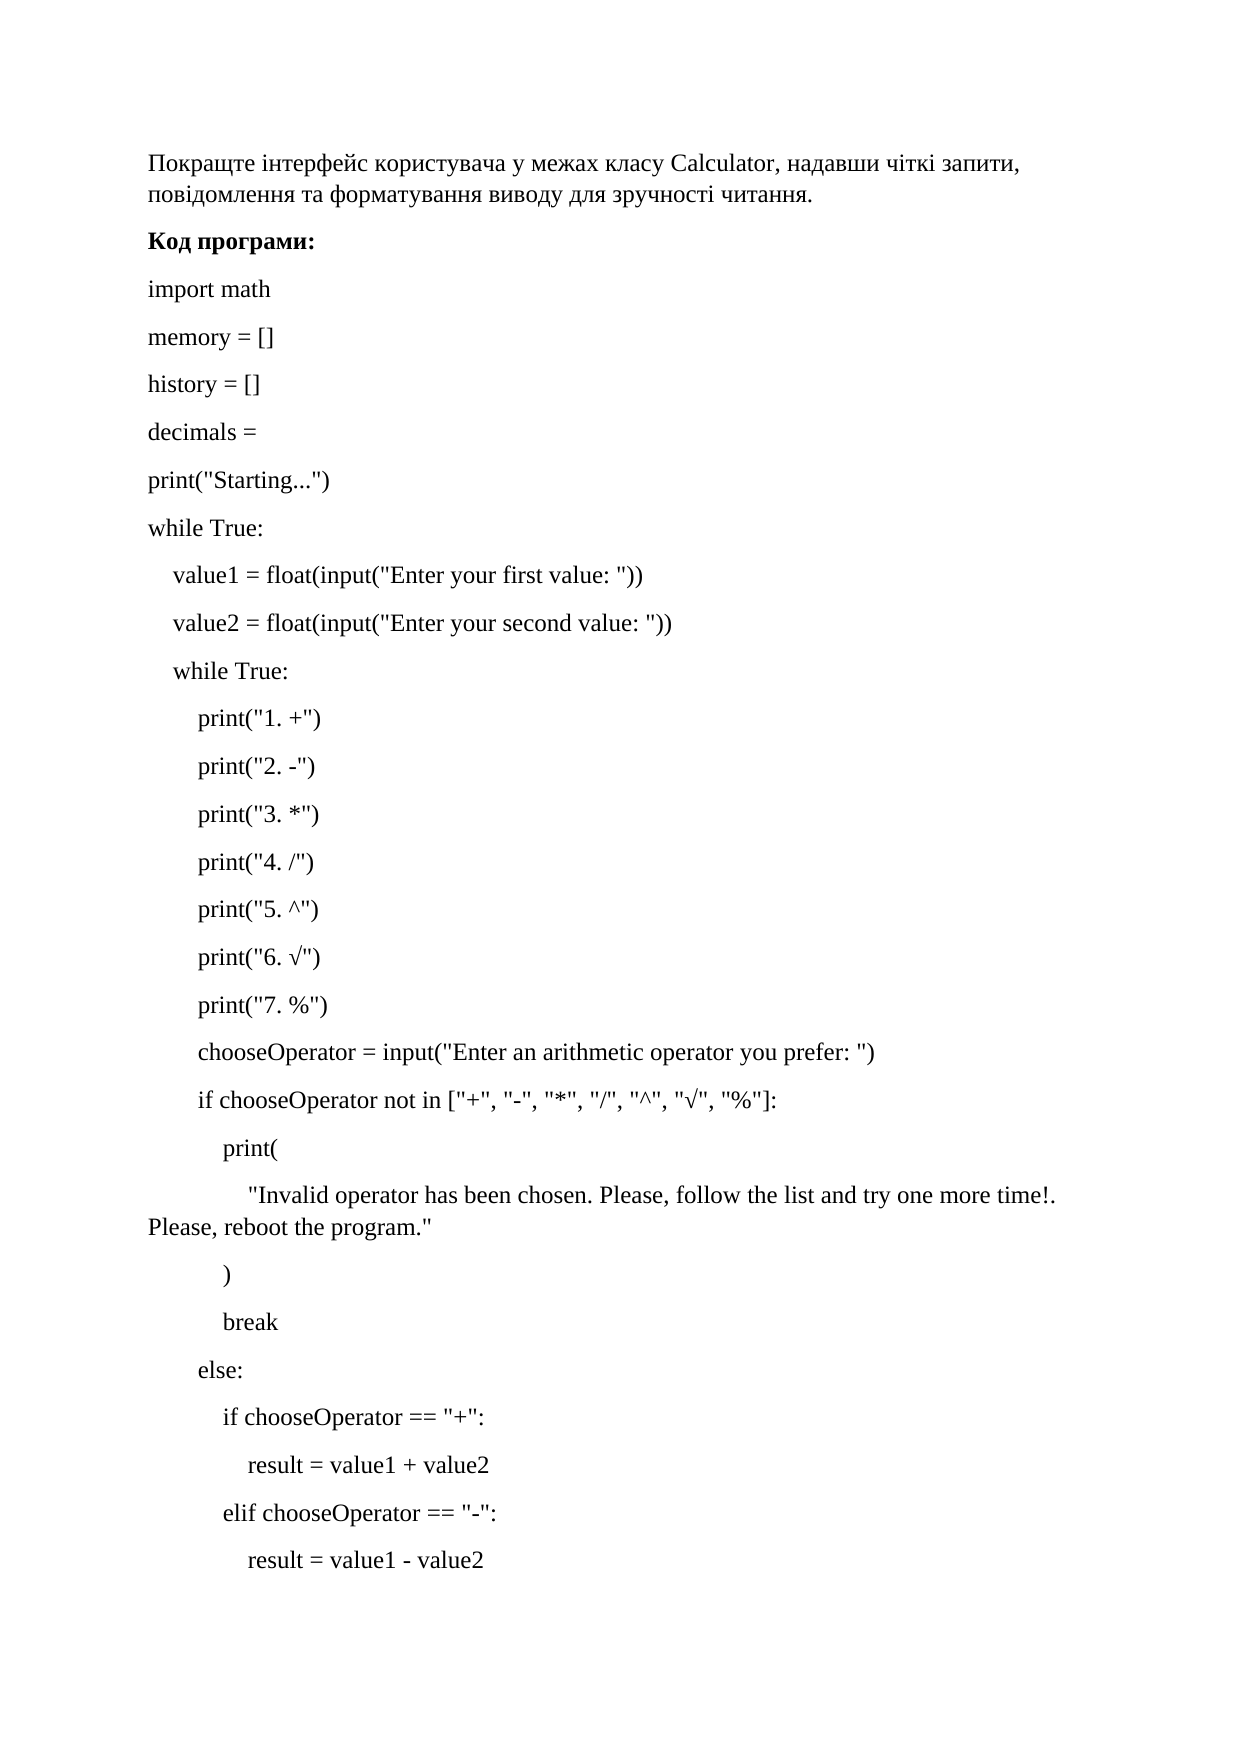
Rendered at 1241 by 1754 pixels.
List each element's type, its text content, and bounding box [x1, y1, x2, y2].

text print("5. ^") [148, 894, 1093, 923]
text print("4. /") [148, 847, 1093, 875]
text print("6. √") [148, 942, 1093, 971]
text if chooseOperator == "+": [148, 1402, 1093, 1431]
text print("2. -") [148, 751, 1093, 780]
text while True: [148, 656, 1093, 684]
text memory = [] [148, 322, 1093, 351]
text else: [148, 1355, 1093, 1383]
text result = value1 + value2 [148, 1450, 1093, 1479]
text break [148, 1307, 1093, 1336]
text value2 = float(input("Enter your second value: ")) [148, 608, 1093, 637]
text value1 = float(input("Enter your first value: ")) [148, 560, 1093, 589]
text print( [148, 1133, 1093, 1162]
text ) [148, 1259, 1093, 1288]
text chooseOperator = input("Enter an arithmetic operator you prefer: ") [148, 1037, 1093, 1066]
text Код програми: [148, 226, 1093, 255]
text decimals = [148, 417, 1093, 446]
text import math [148, 274, 1093, 303]
text print("7. %") [148, 990, 1093, 1018]
text while True: [148, 513, 1093, 541]
text print("3. *") [148, 799, 1093, 828]
text print("Starting...") [148, 465, 1093, 494]
text if chooseOperator not in ["+", "-", "*", "/", "^", "√", "%"]: [148, 1085, 1093, 1114]
text print("1. +") [148, 703, 1093, 732]
text Покращте інтерфейс користувача у межах класу Calculator, надавши чіткі запити, повідомлення та форматування виводу для зручності читання. [148, 148, 1093, 207]
text "Invalid operator has been chosen. Please, follow the list and try one more time!. Please, reboot the program." [148, 1181, 1093, 1240]
text elif chooseOperator == "-": [148, 1498, 1093, 1527]
text history = [] [148, 369, 1093, 398]
text result = value1 - value2 [148, 1546, 1093, 1574]
